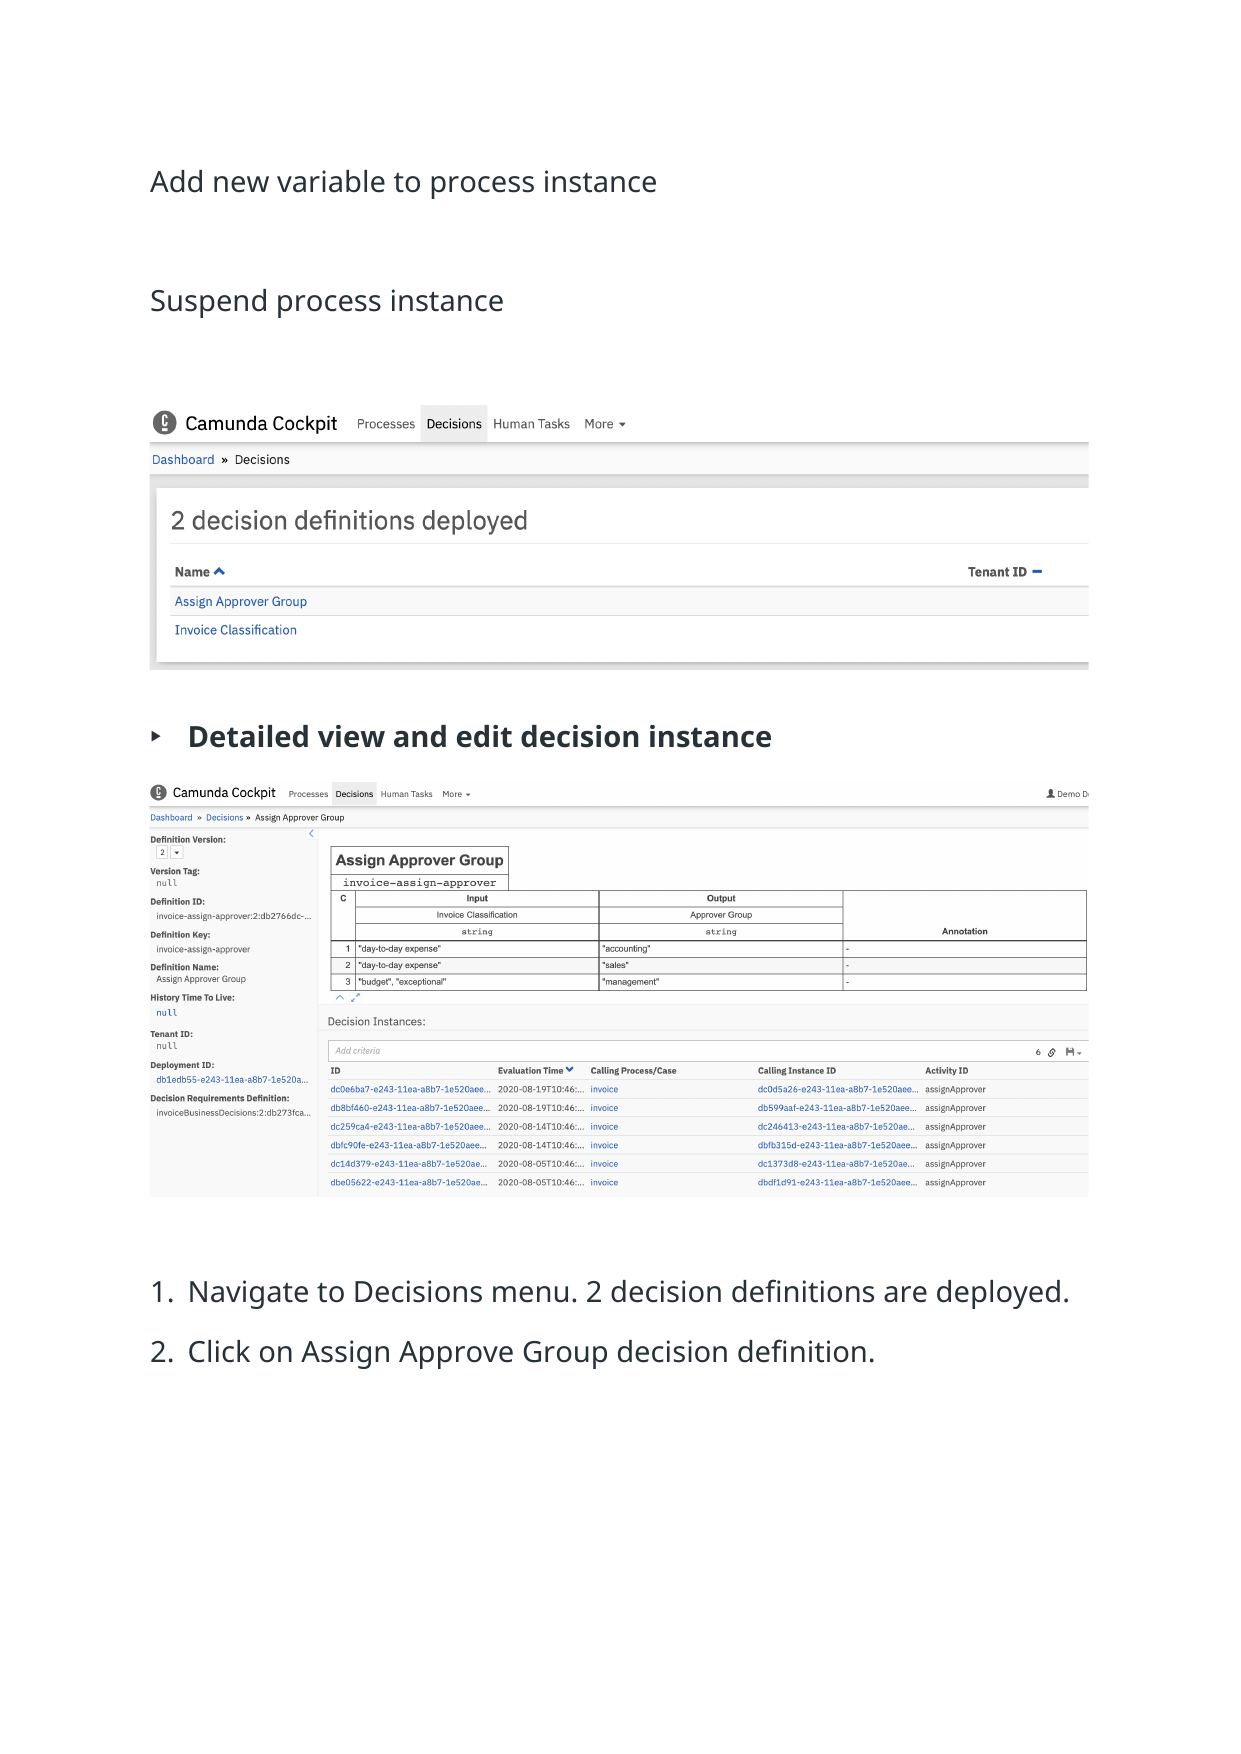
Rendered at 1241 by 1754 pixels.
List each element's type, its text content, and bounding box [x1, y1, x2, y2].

picture [148, 405, 1089, 670]
picture [148, 782, 1089, 1197]
text Add new variable to process instance [150, 161, 1090, 201]
text Suspend process instance [150, 280, 1090, 320]
list Click on Assign Approve Group decision definition. [150, 1331, 1090, 1371]
